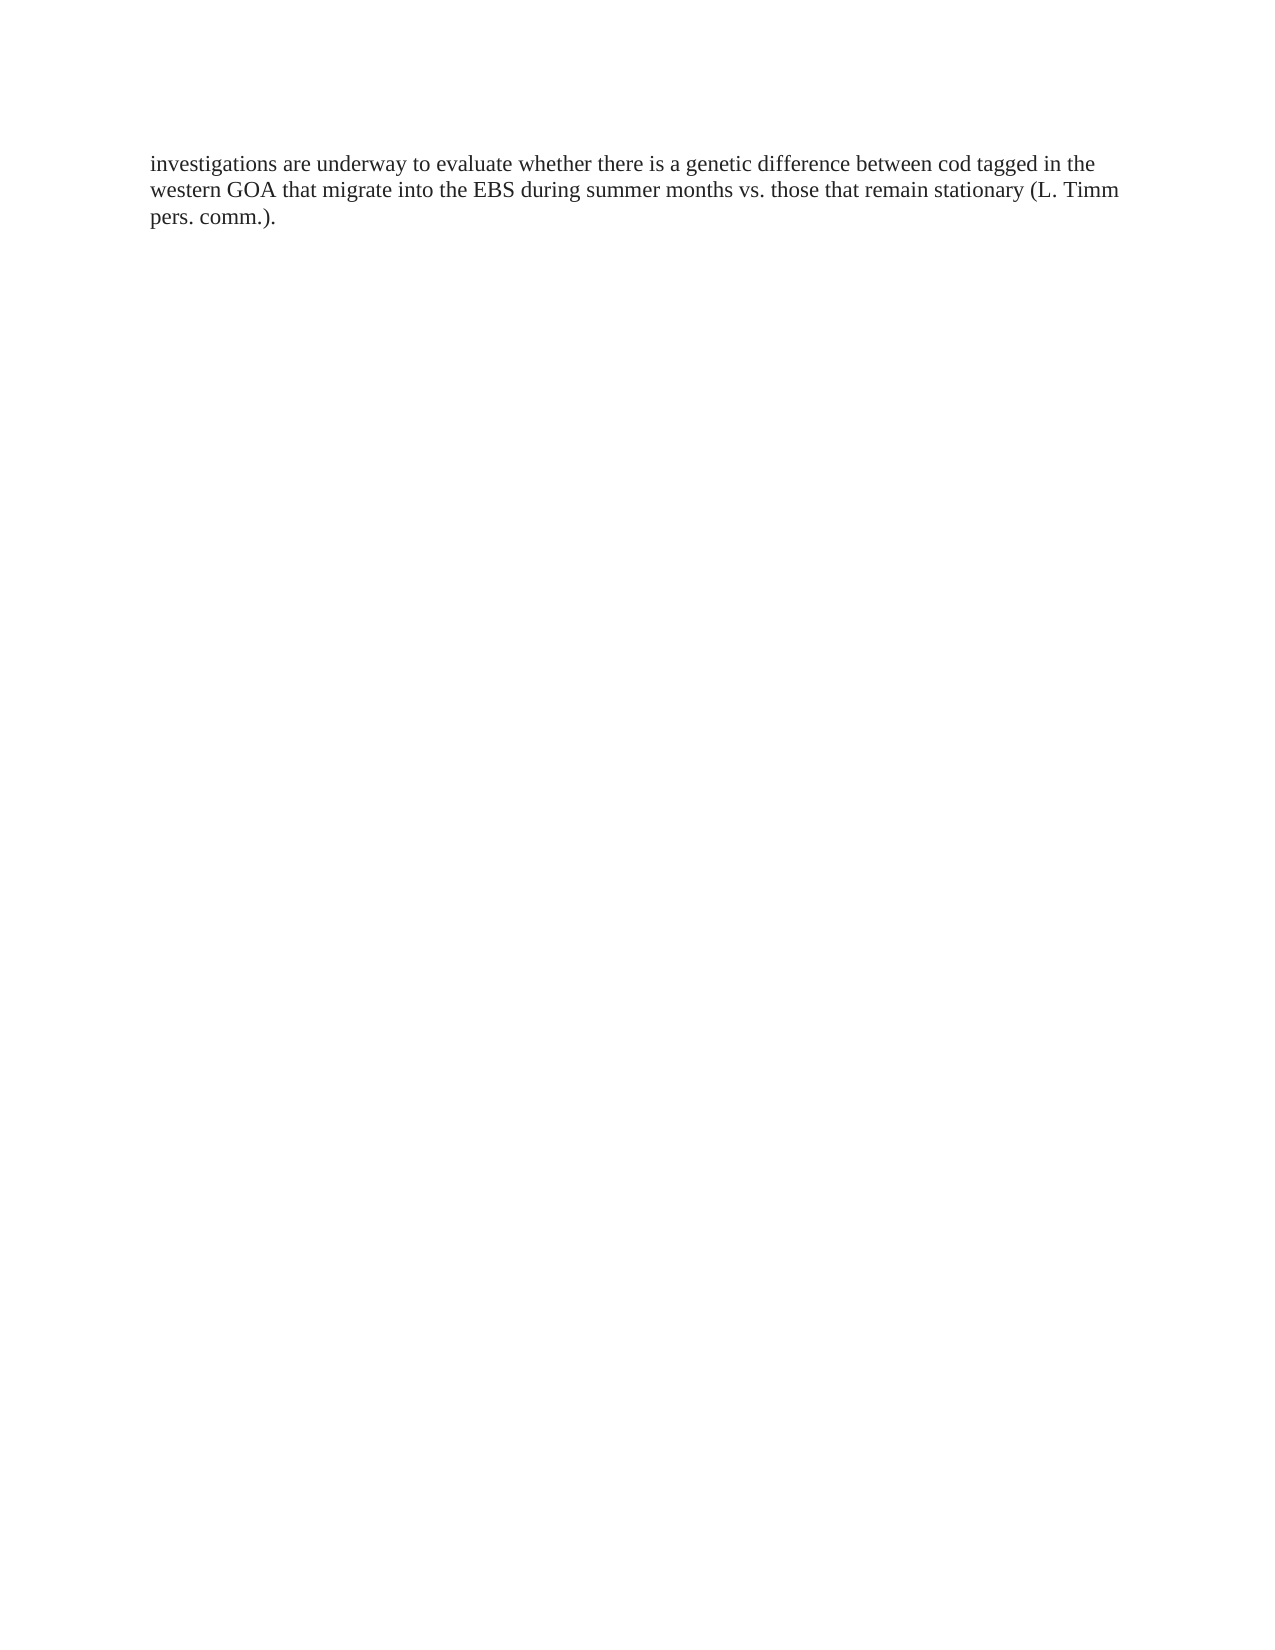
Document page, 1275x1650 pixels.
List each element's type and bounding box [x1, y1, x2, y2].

text [150, 150, 1125, 229]
